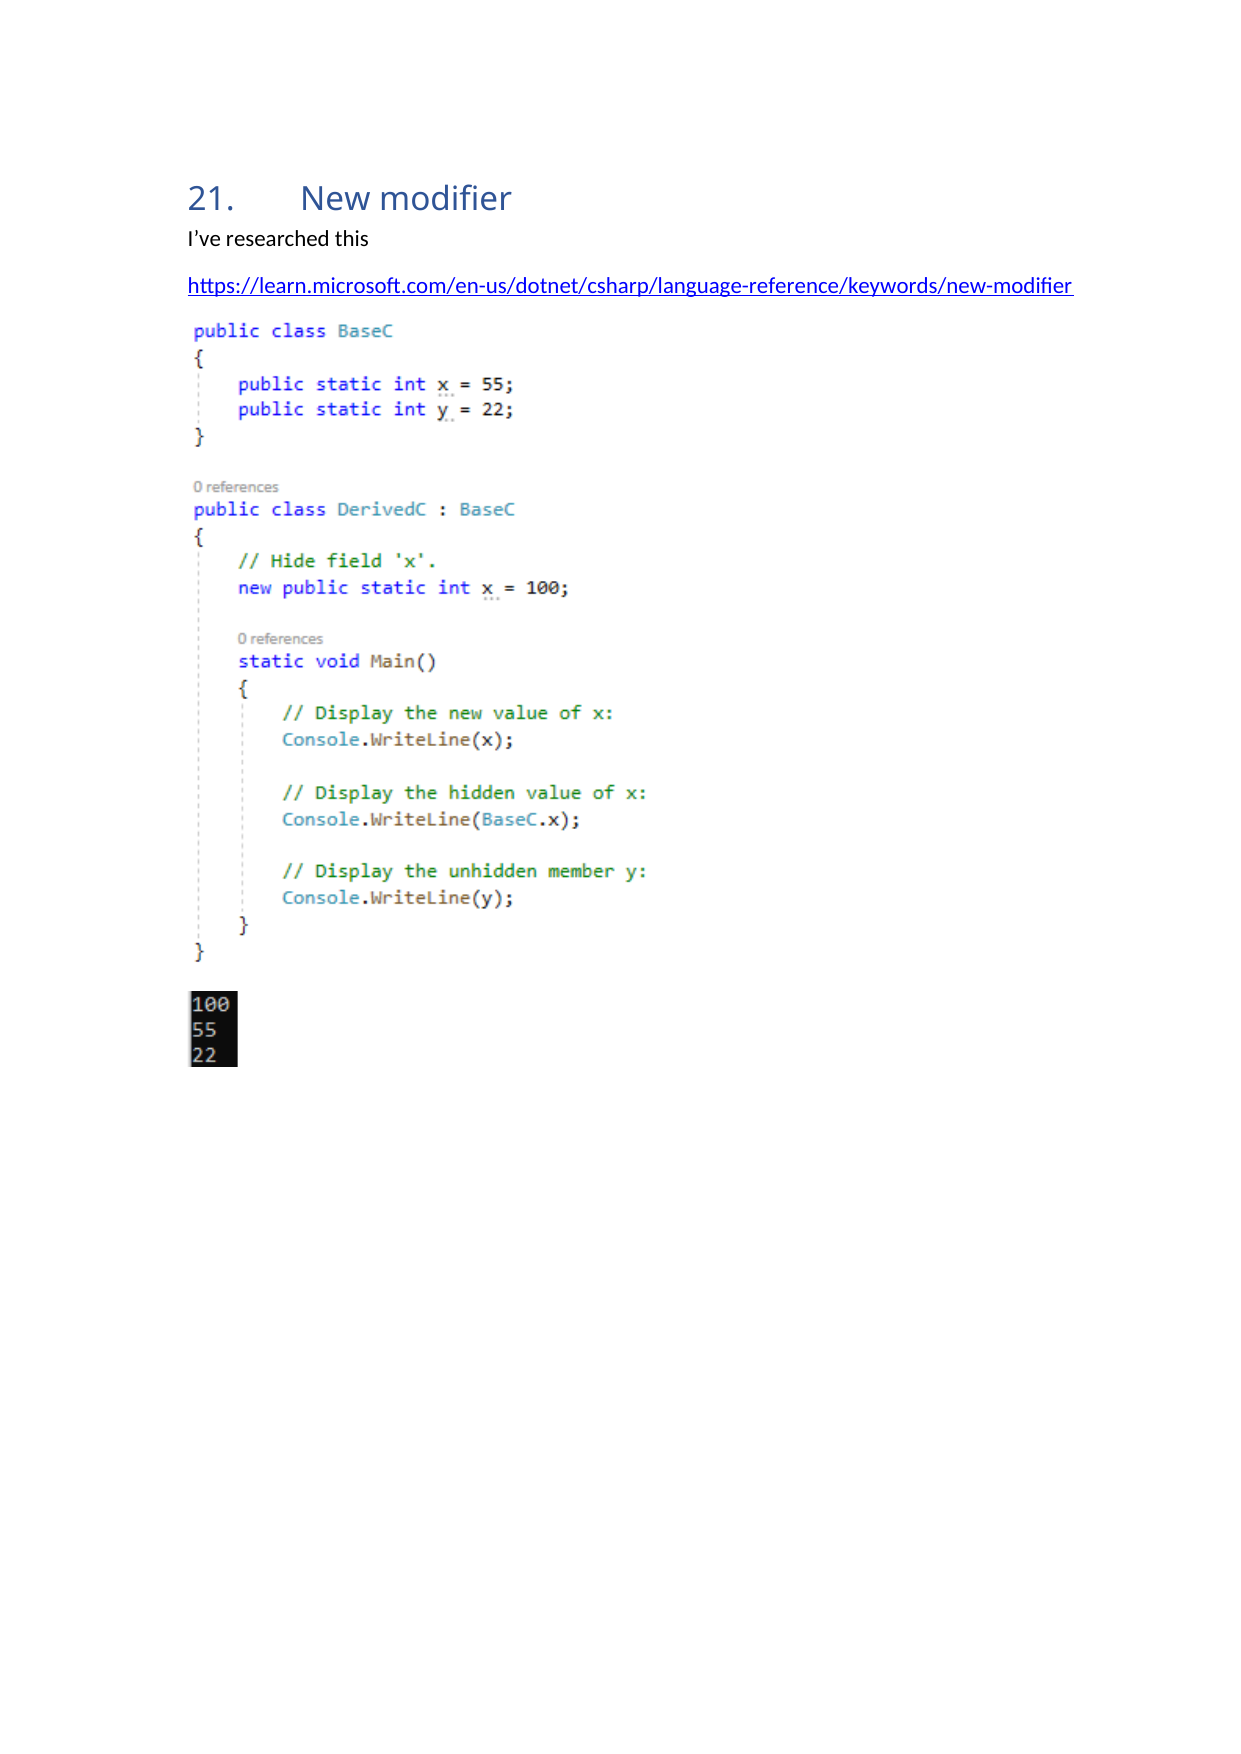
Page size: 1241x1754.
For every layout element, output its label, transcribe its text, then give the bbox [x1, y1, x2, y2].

text https://learn.microsoft.com/en-us/dotnet/csharp/language-reference/keywords/new-modifier [187, 271, 1090, 299]
picture [187, 991, 238, 1067]
picture [187, 317, 704, 973]
subtitle New modifier [187, 175, 1090, 220]
text I’ve researched this [187, 224, 1090, 252]
